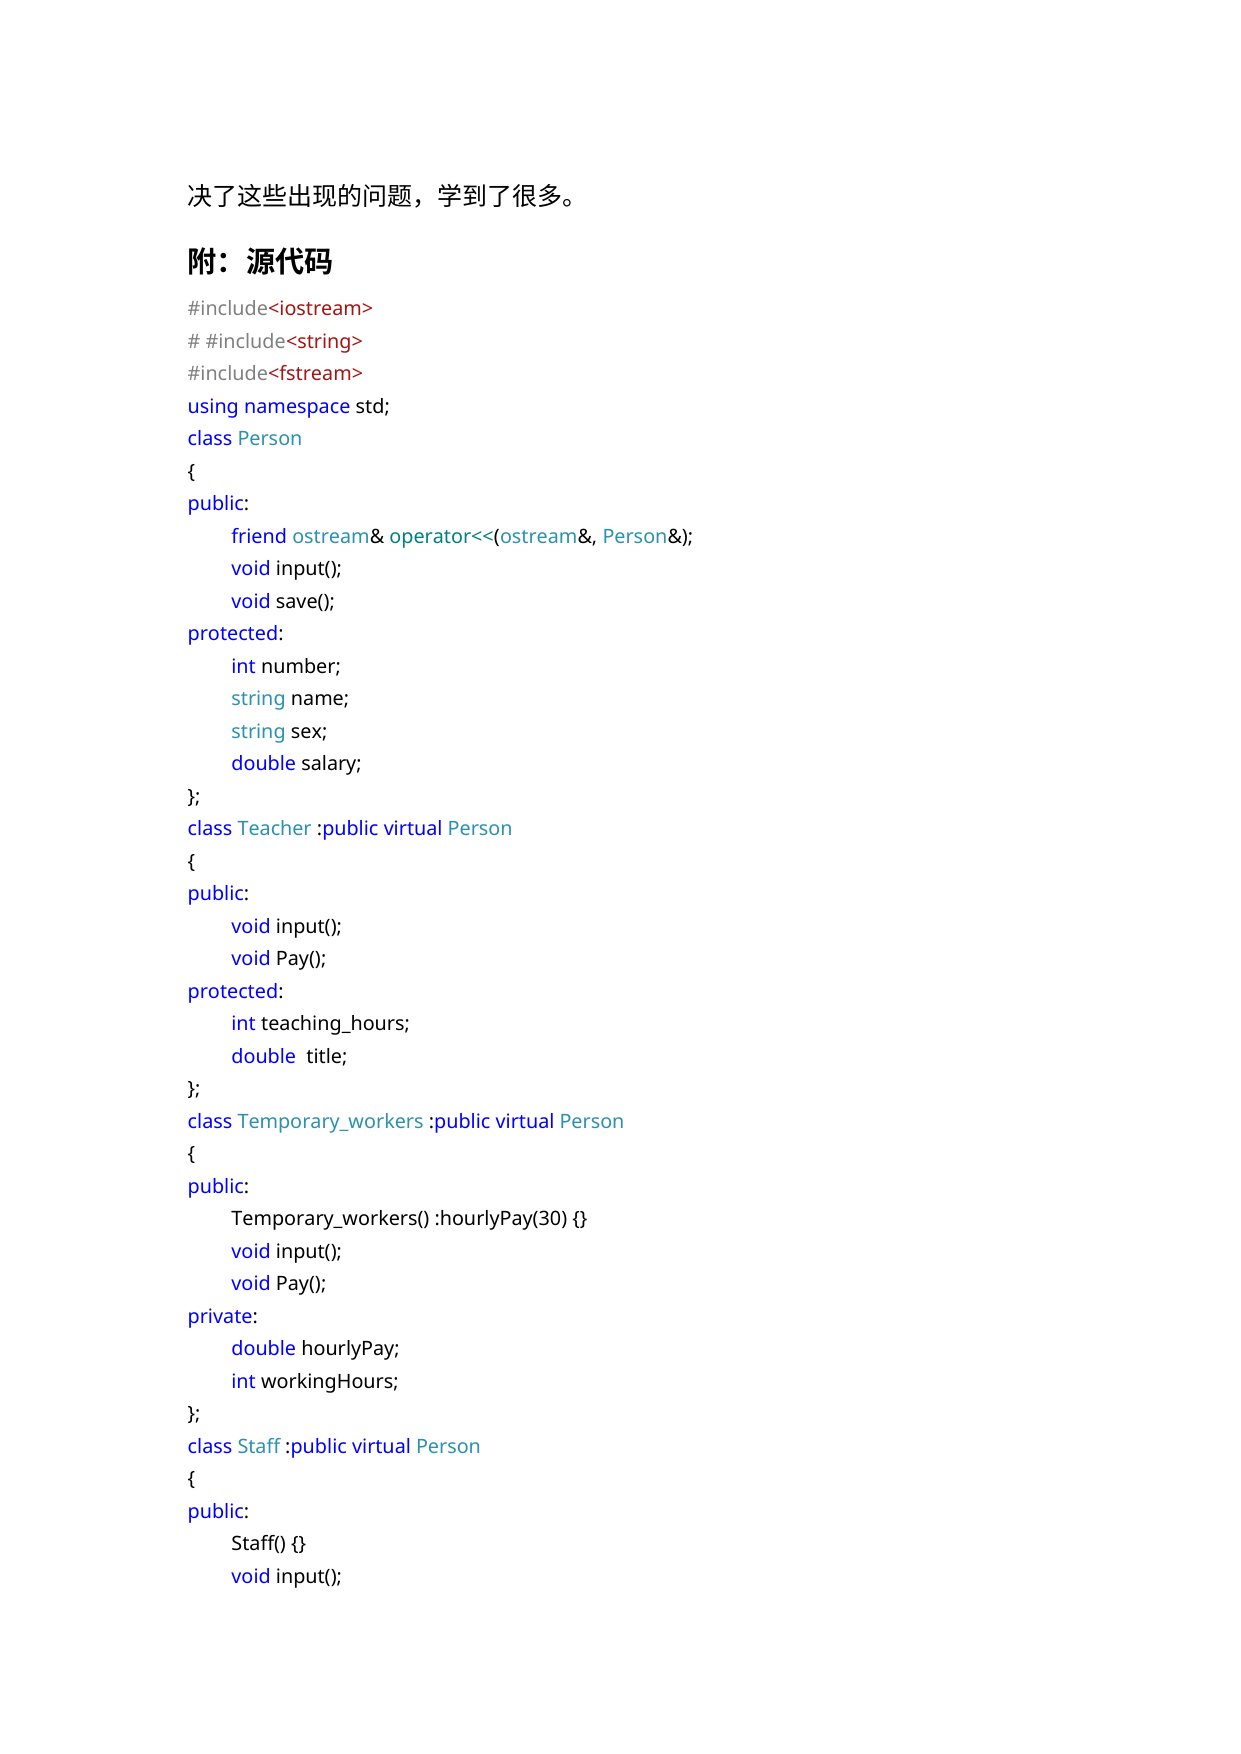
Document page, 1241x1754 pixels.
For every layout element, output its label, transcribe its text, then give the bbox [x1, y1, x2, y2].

text double salary; [187, 747, 1053, 779]
text { [187, 844, 1053, 877]
text public: [187, 487, 1053, 519]
text friend ostream& operator<<(ostream&, Person&); [187, 519, 1053, 552]
text { [187, 1137, 1053, 1169]
text void Pay(); [187, 1267, 1053, 1299]
text string name; [187, 682, 1053, 714]
text protected: [187, 974, 1053, 1007]
text string sex; [187, 714, 1053, 747]
text protected: [187, 617, 1053, 649]
text void save(); [187, 584, 1053, 617]
text void input(); [187, 1559, 1053, 1592]
text Staff() {} [187, 1527, 1053, 1559]
text int number; [187, 649, 1053, 682]
text }; [187, 1072, 1053, 1104]
text class Teacher :public virtual Person [187, 812, 1053, 844]
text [187, 162, 1053, 227]
text private: [187, 1299, 1053, 1332]
text }; [187, 1397, 1053, 1429]
text double title; [187, 1039, 1053, 1072]
text #include<fstream> [187, 357, 1053, 389]
text void input(); [187, 909, 1053, 942]
text Temporary_workers() :hourlyPay(30) {} [187, 1202, 1053, 1234]
text #include<iostream> [187, 292, 1053, 324]
text using namespace std; [187, 389, 1053, 422]
text class Temporary_workers :public virtual Person [187, 1104, 1053, 1137]
text void Pay(); [187, 942, 1053, 974]
text void input(); [187, 552, 1053, 584]
text # #include<string> [187, 324, 1053, 357]
text public: [187, 877, 1053, 909]
text public: [187, 1494, 1053, 1527]
text double hourlyPay; [187, 1332, 1053, 1364]
text }; [187, 779, 1053, 812]
text { [187, 1462, 1053, 1494]
text void input(); [187, 1234, 1053, 1267]
text int workingHours; [187, 1364, 1053, 1397]
text public: [187, 1169, 1053, 1202]
text { [187, 454, 1053, 487]
text class Staff :public virtual Person [187, 1429, 1053, 1462]
text class Person [187, 422, 1053, 454]
text 附：源代码 [187, 227, 1053, 292]
text int teaching_hours; [187, 1007, 1053, 1039]
